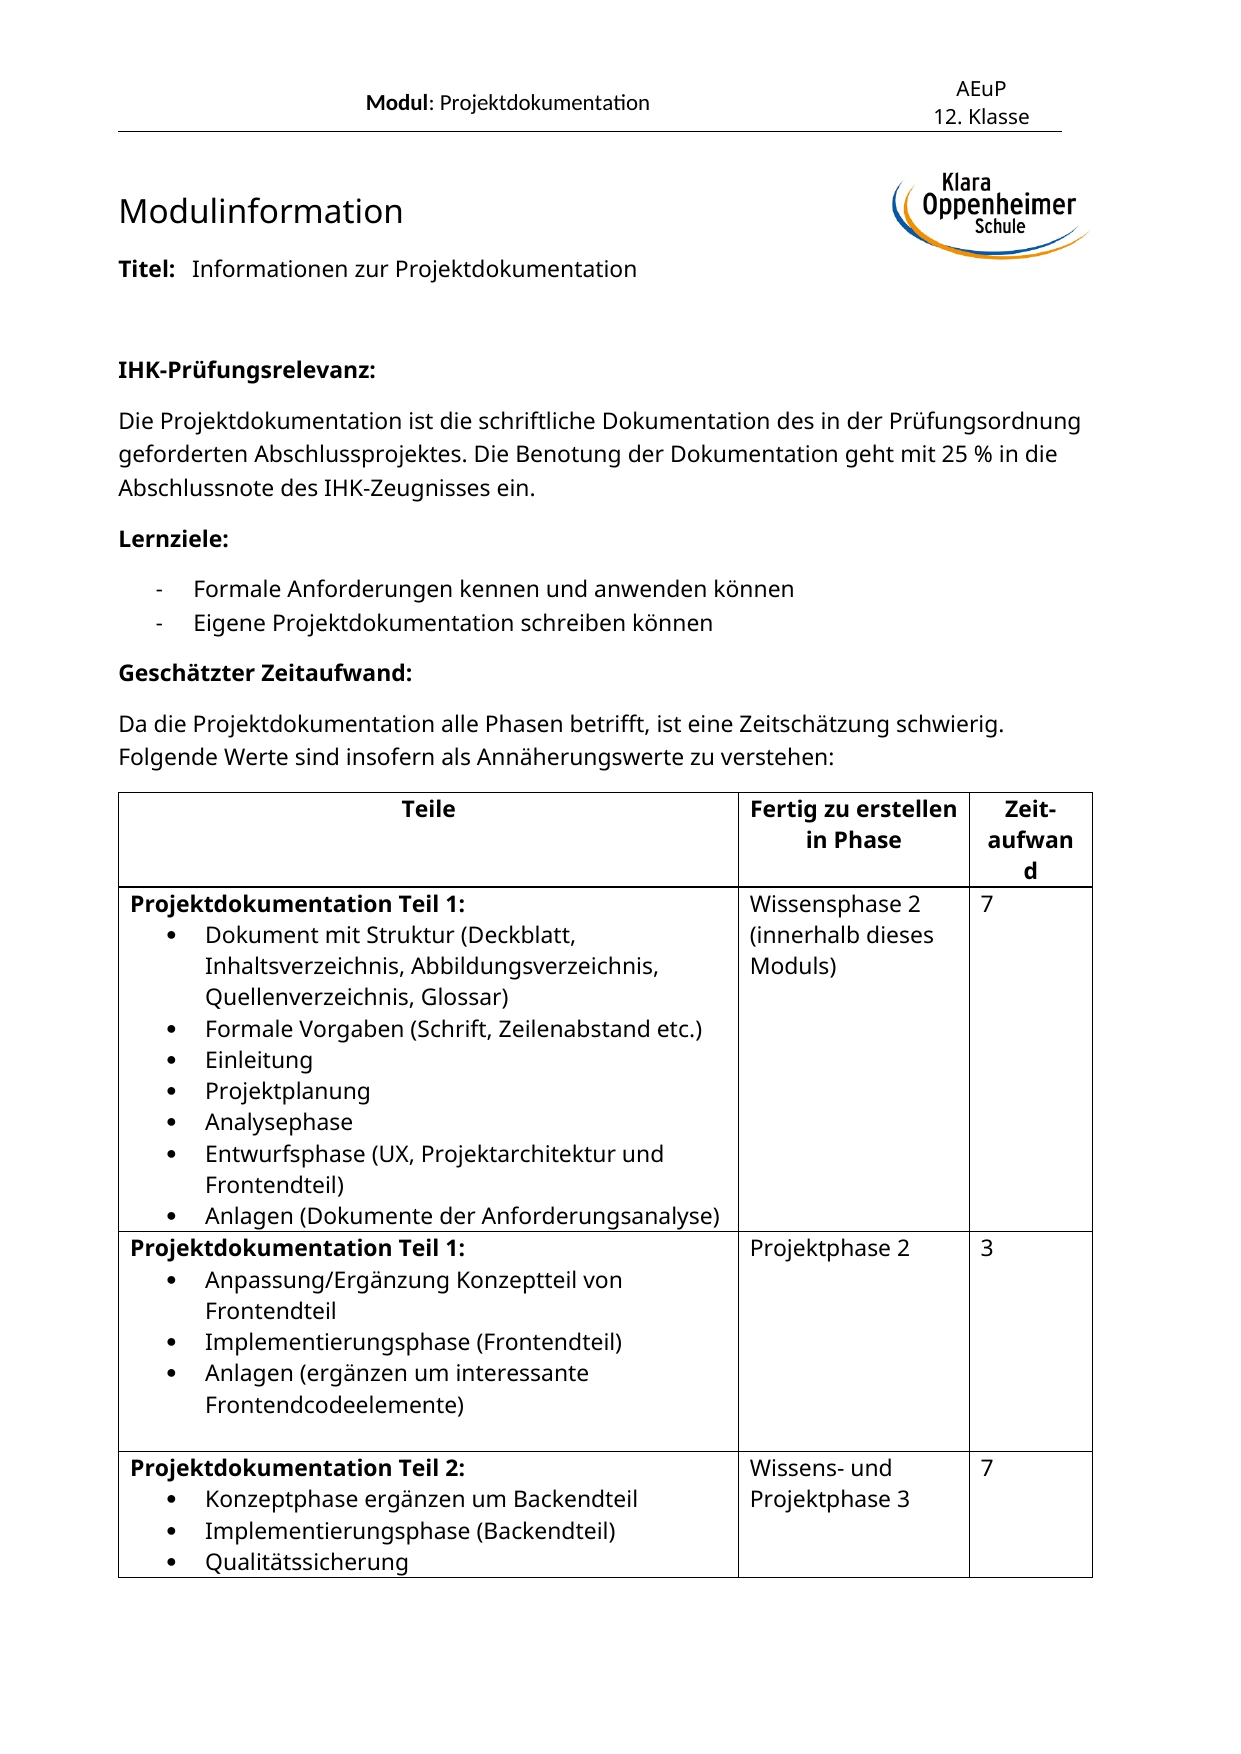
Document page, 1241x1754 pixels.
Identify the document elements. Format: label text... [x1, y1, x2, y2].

text Lernziele: [118, 522, 1093, 554]
table_cell Wissensphase 2 (innerhalb dieses Moduls) [739, 888, 969, 1231]
text Titel: Informationen zur Projektdokumentation [118, 253, 1093, 284]
table_cell 3 [970, 1232, 1092, 1451]
table_header Fertig zu erstellen in Phase [739, 793, 969, 886]
list Formale Anforderungen kennen und anwenden können [156, 573, 1093, 604]
text Da die Projektdokumentation alle Phasen betrifft, ist eine Zeitschätzung schwierig. Folgende Werte sind insofern als Annäherungswerte zu verstehen: [118, 707, 1093, 772]
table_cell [119, 1452, 738, 1577]
picture [886, 153, 1093, 274]
text Modulinformation [118, 188, 886, 233]
text IHK-Prüfungsrelevanz: [118, 354, 1093, 385]
table_header Teile [119, 793, 738, 886]
table_cell Projektdokumentation Teil 1: Anpassung/Ergänzung Konzeptteil von Frontendteil Implementierungsphase (Frontendteil) Anlagen (ergänzen um interessante Frontendcodeelemente) [119, 1232, 738, 1451]
text Geschätzter Zeitaufwand: [118, 657, 1093, 688]
table_cell Projektdokumentation Teil 1: Dokument mit Struktur (Deckblatt, Inhaltsverzeichnis, Abbildungsverzeichnis, Quellenverzeichnis, Glossar) Formale Vorgaben (Schrift, Zeilenabstand etc.) Einleitung Projektplanung Analysephase Entwurfsphase (UX, Projektarchitektur und Frontendteil) Anlagen (Dokumente der Anforderungsanalyse) [119, 888, 738, 1231]
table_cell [739, 1452, 969, 1577]
table_cell 7 [970, 888, 1092, 1231]
table_cell 7 [970, 1452, 1092, 1577]
list Eigene Projektdokumentation schreiben können [156, 607, 1093, 638]
table_header Zeit-aufwand [970, 793, 1092, 886]
table_cell Projektphase 2 [739, 1232, 969, 1451]
text Die Projektdokumentation ist die schriftliche Dokumentation des in der Prüfungsordnung geforderten Abschlussprojektes. Die Benotung der Dokumentation geht mit 25 % in die Abschlussnote des IHK-Zeugnisses ein. [118, 404, 1093, 503]
